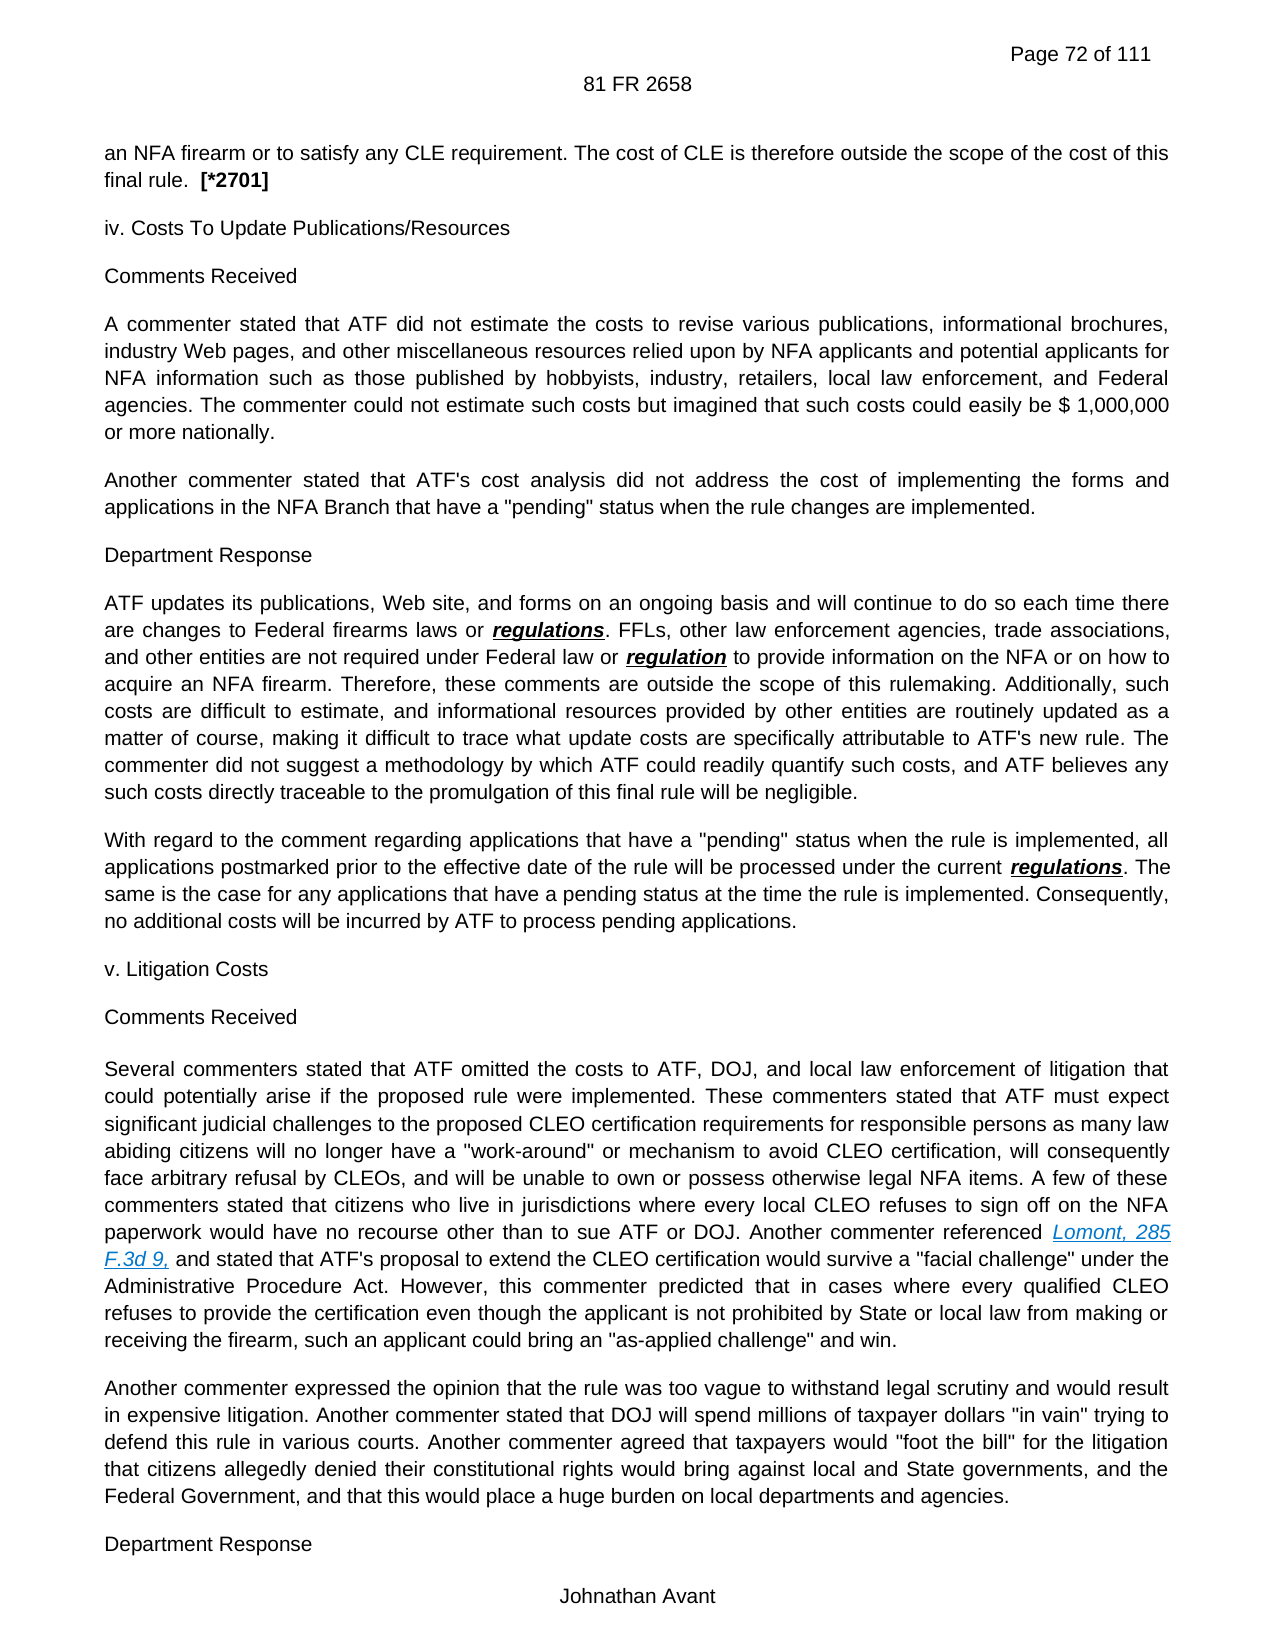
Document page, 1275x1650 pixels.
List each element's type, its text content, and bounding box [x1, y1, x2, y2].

text A commenter stated that ATF did not estimate the costs to revise various publications, informational brochures, industry Web pages, and other miscellaneous resources relied upon by NFA applicants and potential applicants for NFA information such as those published by hobbyists, industry, retailers, local law enforcement, and Federal agencies. The commenter could not estimate such costs but imagined that such costs could easily be $ 1,000,000 or more nationally. [104, 308, 1171, 444]
text With regard to the comment regarding applications that have a "pending" status when the rule is implemented, all applications postmarked prior to the effective date of the rule will be processed under the current regulations. The same is the case for any applications that have a pending status at the time the rule is implemented. Consequently, no additional costs will be incurred by ATF to process pending applications. [104, 825, 1171, 933]
text Comments Received [104, 1002, 1171, 1029]
text iv. Costs To Update Publications/Resources [104, 212, 1171, 239]
text Comments Received [104, 260, 1171, 287]
text Department Response [104, 539, 1171, 567]
text v. Litigation Costs [104, 954, 1171, 981]
text Department Response [104, 1529, 1171, 1556]
text Several commenters stated that ATF omitted the costs to ATF, DOJ, and local law enforcement of litigation that could potentially arise if the proposed rule were implemented. These commenters stated that ATF must expect significant judicial challenges to the proposed CLEO certification requirements for responsible persons as many law abiding citizens will no longer have a "work-around" or mechanism to avoid CLEO certification, will consequently face arbitrary refusal by CLEOs, and will be unable to own or possess otherwise legal NFA items. A few of these commenters stated that citizens who live in jurisdictions where every local CLEO refuses to sign off on the NFA paperwork would have no recourse other than to sue ATF or DOJ. Another commenter referenced Lomont, 285 F.3d 9, and stated that ATF's proposal to extend the CLEO certification would survive a "facial challenge" under the Administrative Procedure Act. However, this commenter predicted that in cases where every qualified CLEO refuses to provide the certification even though the applicant is not prohibited by State or local law from making or receiving the firearm, such an applicant could bring an "as-applied challenge" and win. [104, 1054, 1171, 1352]
text Another commenter stated that ATF's cost analysis did not address the cost of implementing the forms and applications in the NFA Branch that have a "pending" status when the rule changes are implemented. [104, 464, 1171, 519]
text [104, 137, 1171, 192]
text ATF updates its publications, Web site, and forms on an ongoing basis and will continue to do so each time there are changes to Federal firearms laws or regulations. FFLs, other law enforcement agencies, trade associations, and other entities are not required under Federal law or regulation to provide information on the NFA or on how to acquire an NFA firearm. Therefore, these comments are outside the scope of this rulemaking. Additionally, such costs are difficult to estimate, and informational resources provided by other entities are routinely updated as a matter of course, making it difficult to trace what update costs are specifically attributable to ATF's new rule. The commenter did not suggest a methodology by which ATF could readily quantify such costs, and ATF believes any such costs directly traceable to the promulgation of this final rule will be negligible. [104, 587, 1171, 804]
text Another commenter expressed the opinion that the rule was too vague to withstand legal scrutiny and would result in expensive litigation. Another commenter stated that DOJ will spend millions of taxpayer dollars "in vain" trying to defend this rule in various courts. Another commenter agreed that taxpayers would "foot the bill" for the litigation that citizens allegedly denied their constitutional rights would bring against local and State governments, and the Federal Government, and that this would place a huge burden on local departments and agencies. [104, 1373, 1171, 1508]
